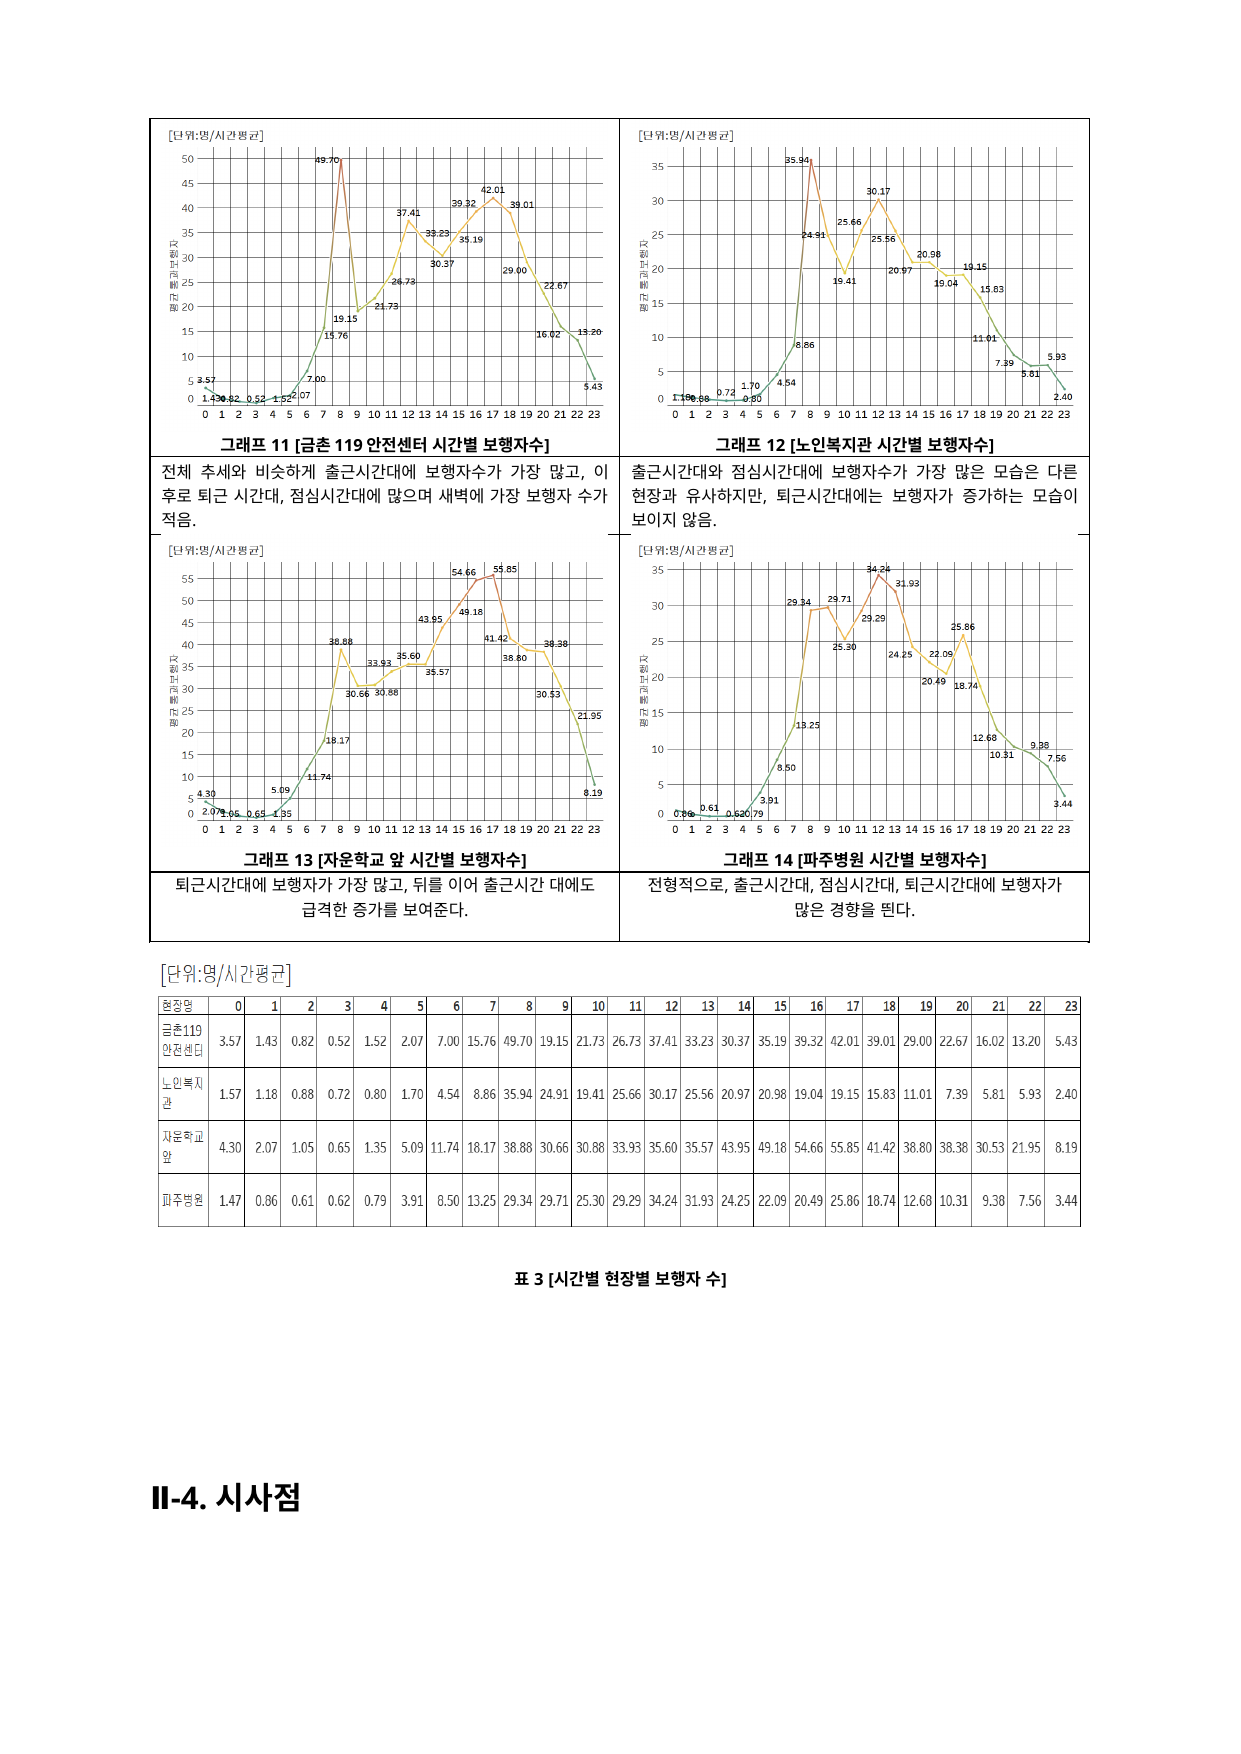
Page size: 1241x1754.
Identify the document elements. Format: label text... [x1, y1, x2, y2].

table_cell 전형적으로, 출근시간대, 점심시간대, 퇴근시간대에 보행자가 많은 경향을 띈다. [620, 873, 1089, 941]
picture [631, 534, 1078, 847]
text Ⅱ-4. 시사점 [150, 1473, 1090, 1518]
table_cell 퇴근시간대에 보행자가 가장 많고, 뒤를 이어 출근시간 대에도 급격한 증가를 보여준다. [151, 873, 619, 941]
table_cell 전체 추세와 비슷하게 출근시간대에 보행자수가 가장 많고, 이 후로 퇴근 시간대, 점심시간대에 많으며 새벽에 가장 보행자 수가 적음. [151, 457, 619, 533]
picture [150, 942, 1088, 1247]
picture [161, 534, 608, 847]
table_cell 출근시간대와 점심시간대에 보행자수가 가장 많은 모습은 다른 현장과 유사하지만, 퇴근시간대에는 보행자가 증가하는 모습이 보이지 않음. [620, 457, 1089, 533]
table_cell 그래프 13 [자운학교 앞 시간별 보행자수] [151, 535, 619, 871]
picture [161, 119, 608, 432]
table_cell 그래프 14 [파주병원 시간별 보행자수] [620, 535, 1089, 871]
table_header 그래프 11 [금촌119안전센터 시간별 보행자수] [151, 119, 619, 456]
text 표 3 [시간별 현장별 보행자 수] [150, 1266, 1090, 1290]
table_header 그래프 12 [노인복지관 시간별 보행자수] [620, 119, 1089, 456]
picture [631, 119, 1078, 432]
